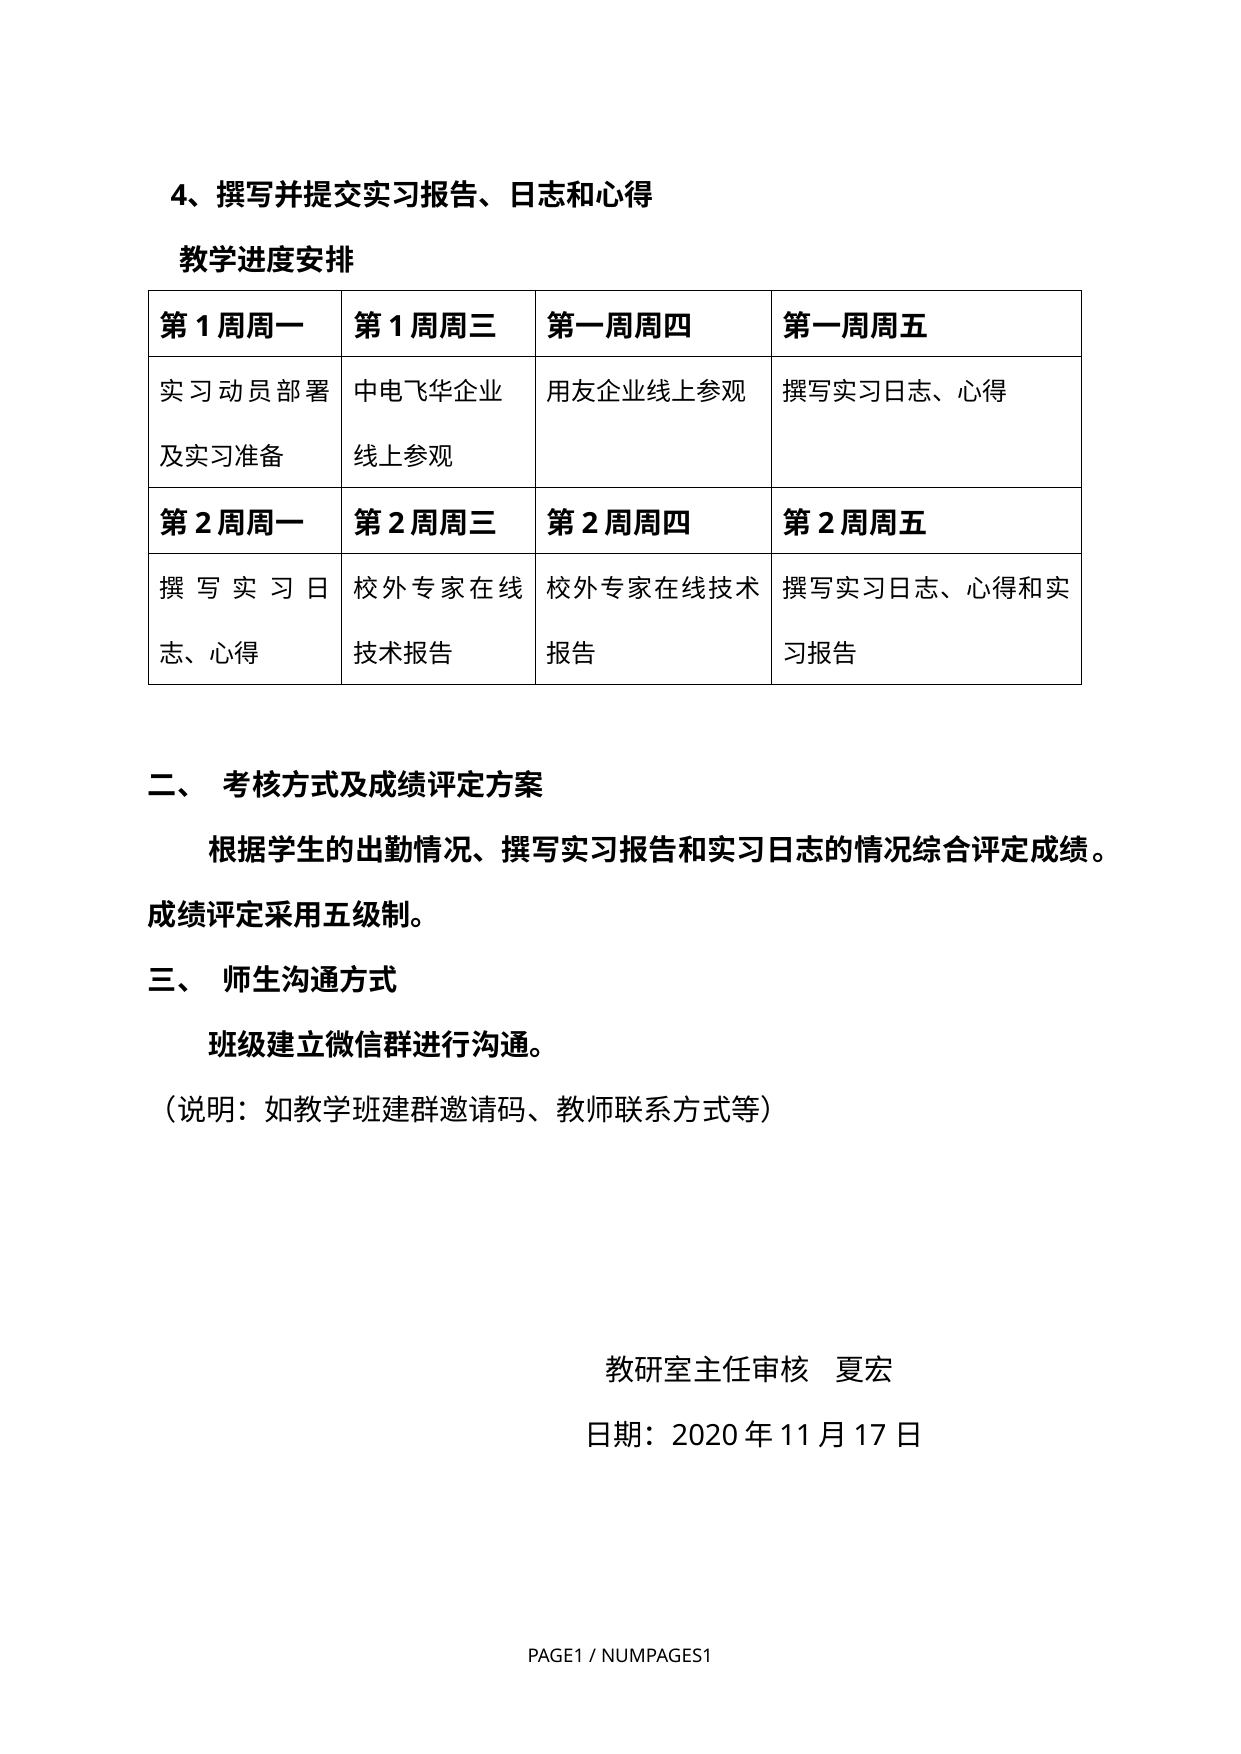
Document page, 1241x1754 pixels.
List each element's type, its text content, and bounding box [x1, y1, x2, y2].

table_cell 第2周周一 [149, 488, 341, 553]
list 撰写并提交实习报告、日志和心得 [170, 160, 1092, 225]
table_header 第1周周三 [342, 291, 535, 356]
table_cell 第2周周五 [772, 488, 1081, 553]
table_cell 用友企业线上参观 [536, 357, 771, 487]
table_cell 实习动员部署及实习准备 [149, 357, 341, 487]
text 日期：2020年11月17 日 [148, 1400, 1063, 1465]
list 考核方式及成绩评定方案 [148, 750, 1092, 815]
text （说明：如教学班建群邀请码、教师联系方式等） [148, 1075, 1092, 1140]
table_cell 校外专家在线技术报告 [342, 554, 535, 684]
text 班级建立微信群进行沟通。 [148, 1010, 1092, 1075]
table_header 第1周周一 [149, 291, 341, 356]
table_cell 撰写实习日志、心得 [149, 554, 341, 684]
table_cell 中电飞华企业线上参观 [342, 357, 535, 487]
table_header 第一周周四 [536, 291, 771, 356]
table_cell 撰写实习日志、心得和实习报告 [772, 554, 1081, 684]
table_cell 撰写实习日志、心得 [772, 357, 1081, 487]
table_cell 校外专家在线技术报告 [536, 554, 771, 684]
table_cell 第2周周四 [536, 488, 771, 553]
list 师生沟通方式 [148, 945, 1092, 1010]
text 教学进度安排 [179, 225, 1092, 290]
table_header 第一周周五 [772, 291, 1081, 356]
text 教研室主任审核 夏宏 [148, 1335, 1063, 1400]
table_cell 第2周周三 [342, 488, 535, 553]
text 根据学生的出勤情况、撰写实习报告和实习日志的情况综合评定成绩。成绩评定采用五级制。 [148, 815, 1092, 945]
